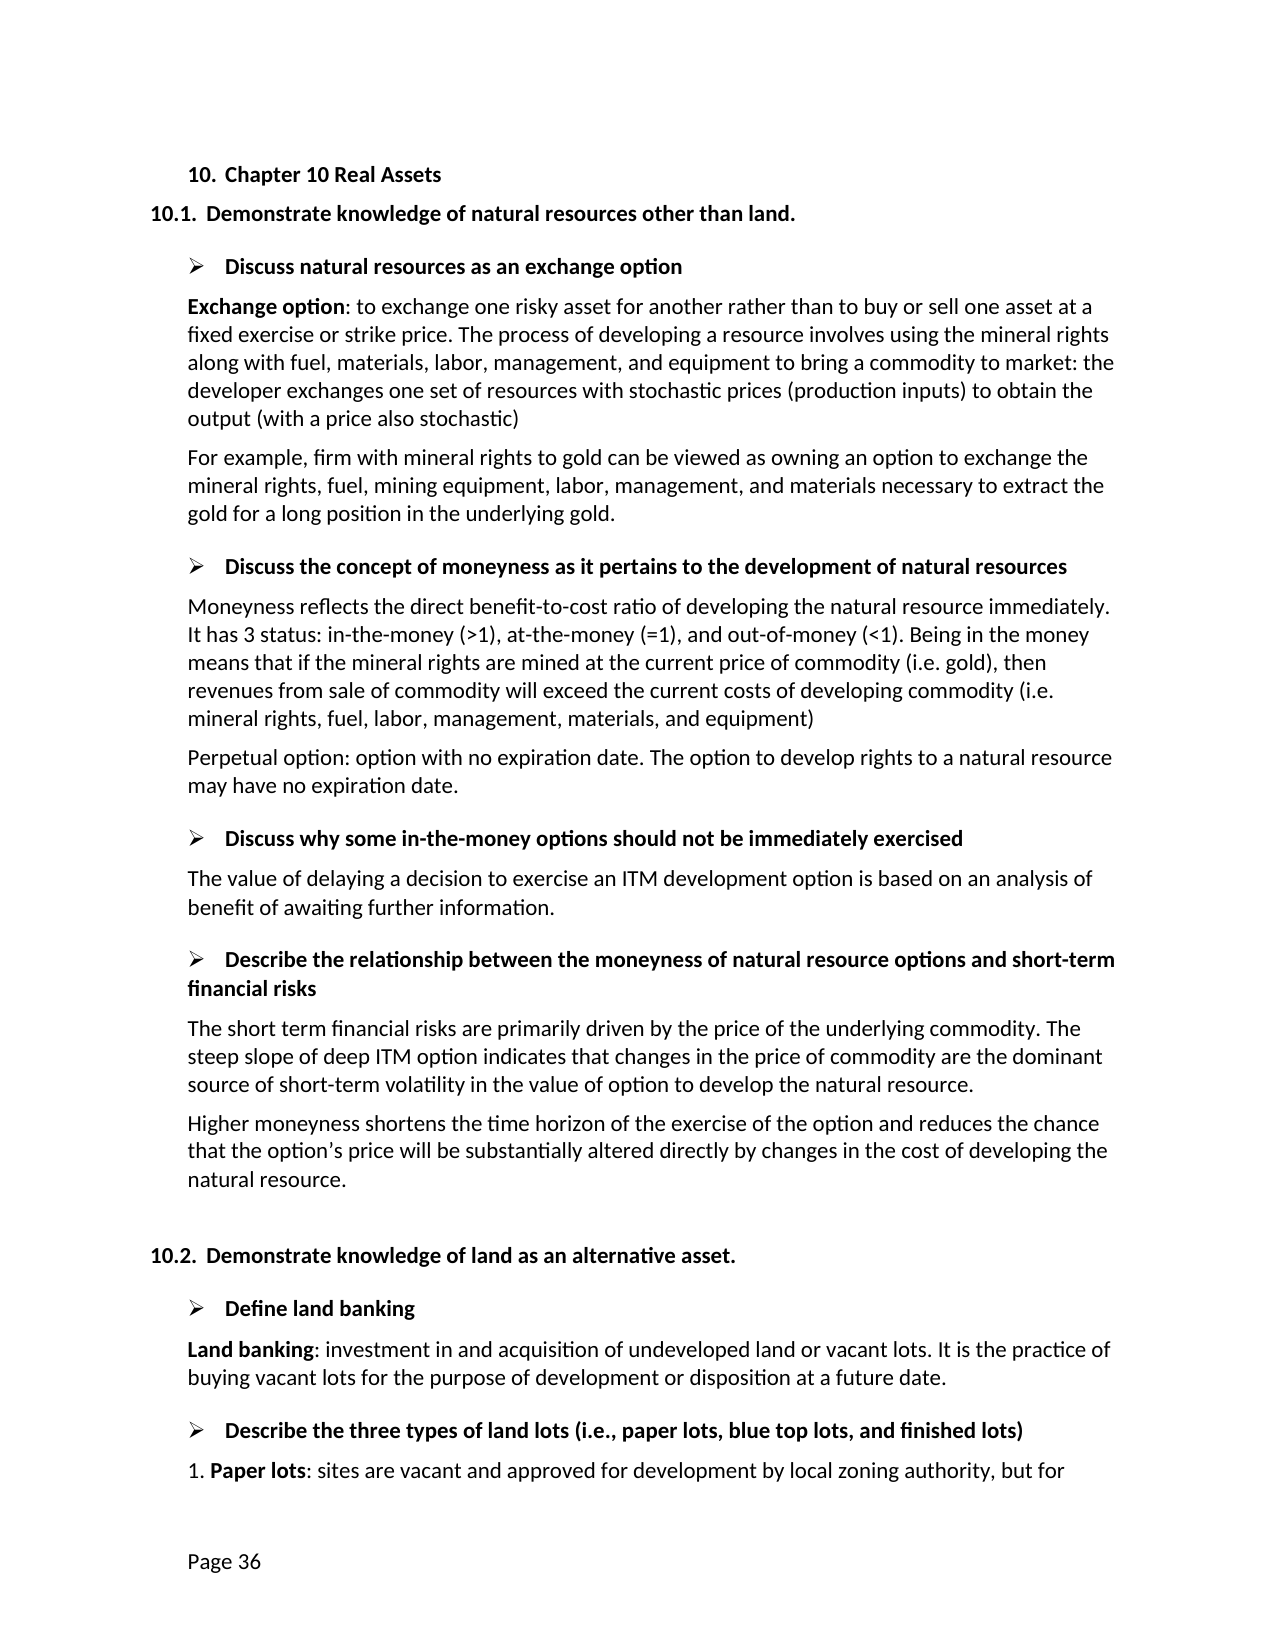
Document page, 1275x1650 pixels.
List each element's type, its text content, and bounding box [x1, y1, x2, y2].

subtitle Demonstrate knowledge of natural resources other than land. [150, 199, 1125, 227]
text The short term financial risks are primarily driven by the price of the underlying commodity. The steep slope of deep ITM option indicates that changes in the price of commodity are the dominant source of short-term volatility in the value of option to develop the natural resource. [187, 1014, 1125, 1098]
text The value of delaying a decision to exercise an ITM development option is based on an analysis of benefit of awaiting further information. [187, 864, 1125, 921]
text Perpetual option: option with no expiration date. The option to develop rights to a natural resource may have no expiration date. [187, 743, 1125, 799]
subtitle Describe the three types of land lots (i.e., paper lots, blue top lots, and finished lots) [187, 1416, 1125, 1444]
subtitle Describe the relationship between the moneyness of natural resource options and short-term financial risks [187, 946, 1125, 1002]
subtitle Chapter 10 Real Assets [187, 160, 1125, 188]
subtitle Discuss why some in-the-money options should not be immediately exercised [187, 824, 1125, 852]
subtitle Define land banking [187, 1294, 1125, 1323]
subtitle Discuss the concept of moneyness as it pertains to the development of natural resources [187, 552, 1125, 580]
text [187, 1457, 1125, 1485]
text Land banking: investment in and acquisition of undeveloped land or vacant lots. It is the practice of buying vacant lots for the purpose of development or disposition at a future date. [187, 1335, 1125, 1391]
text Exchange option: to exchange one risky asset for another rather than to buy or sell one asset at a fixed exercise or strike price. The process of developing a resource involves using the mineral rights along with fuel, materials, labor, management, and equipment to bring a commodity to market: the developer exchanges one set of resources with stochastic prices (production inputs) to obtain the output (with a price also stochastic) [187, 292, 1125, 432]
text Higher moneyness shortens the time horizon of the exercise of the option and reduces the chance that the option’s price will be substantially altered directly by changes in the cost of developing the natural resource. [187, 1109, 1125, 1193]
text For example, firm with mineral rights to gold can be viewed as owning an option to exchange the mineral rights, fuel, mining equipment, labor, management, and materials necessary to extract the gold for a long position in the underlying gold. [187, 443, 1125, 527]
text Moneyness reflects the direct benefit-to-cost ratio of developing the natural resource immediately. It has 3 status: in-the-money (>1), at-the-money (=1), and out-of-money (<1). Being in the money means that if the mineral rights are mined at the current price of commodity (i.e. gold), then revenues from sale of commodity will exceed the current costs of developing commodity (i.e. mineral rights, fuel, labor, management, materials, and equipment) [187, 592, 1125, 733]
subtitle Discuss natural resources as an exchange option [187, 252, 1125, 280]
subtitle Demonstrate knowledge of land as an alternative asset. [150, 1242, 1125, 1269]
